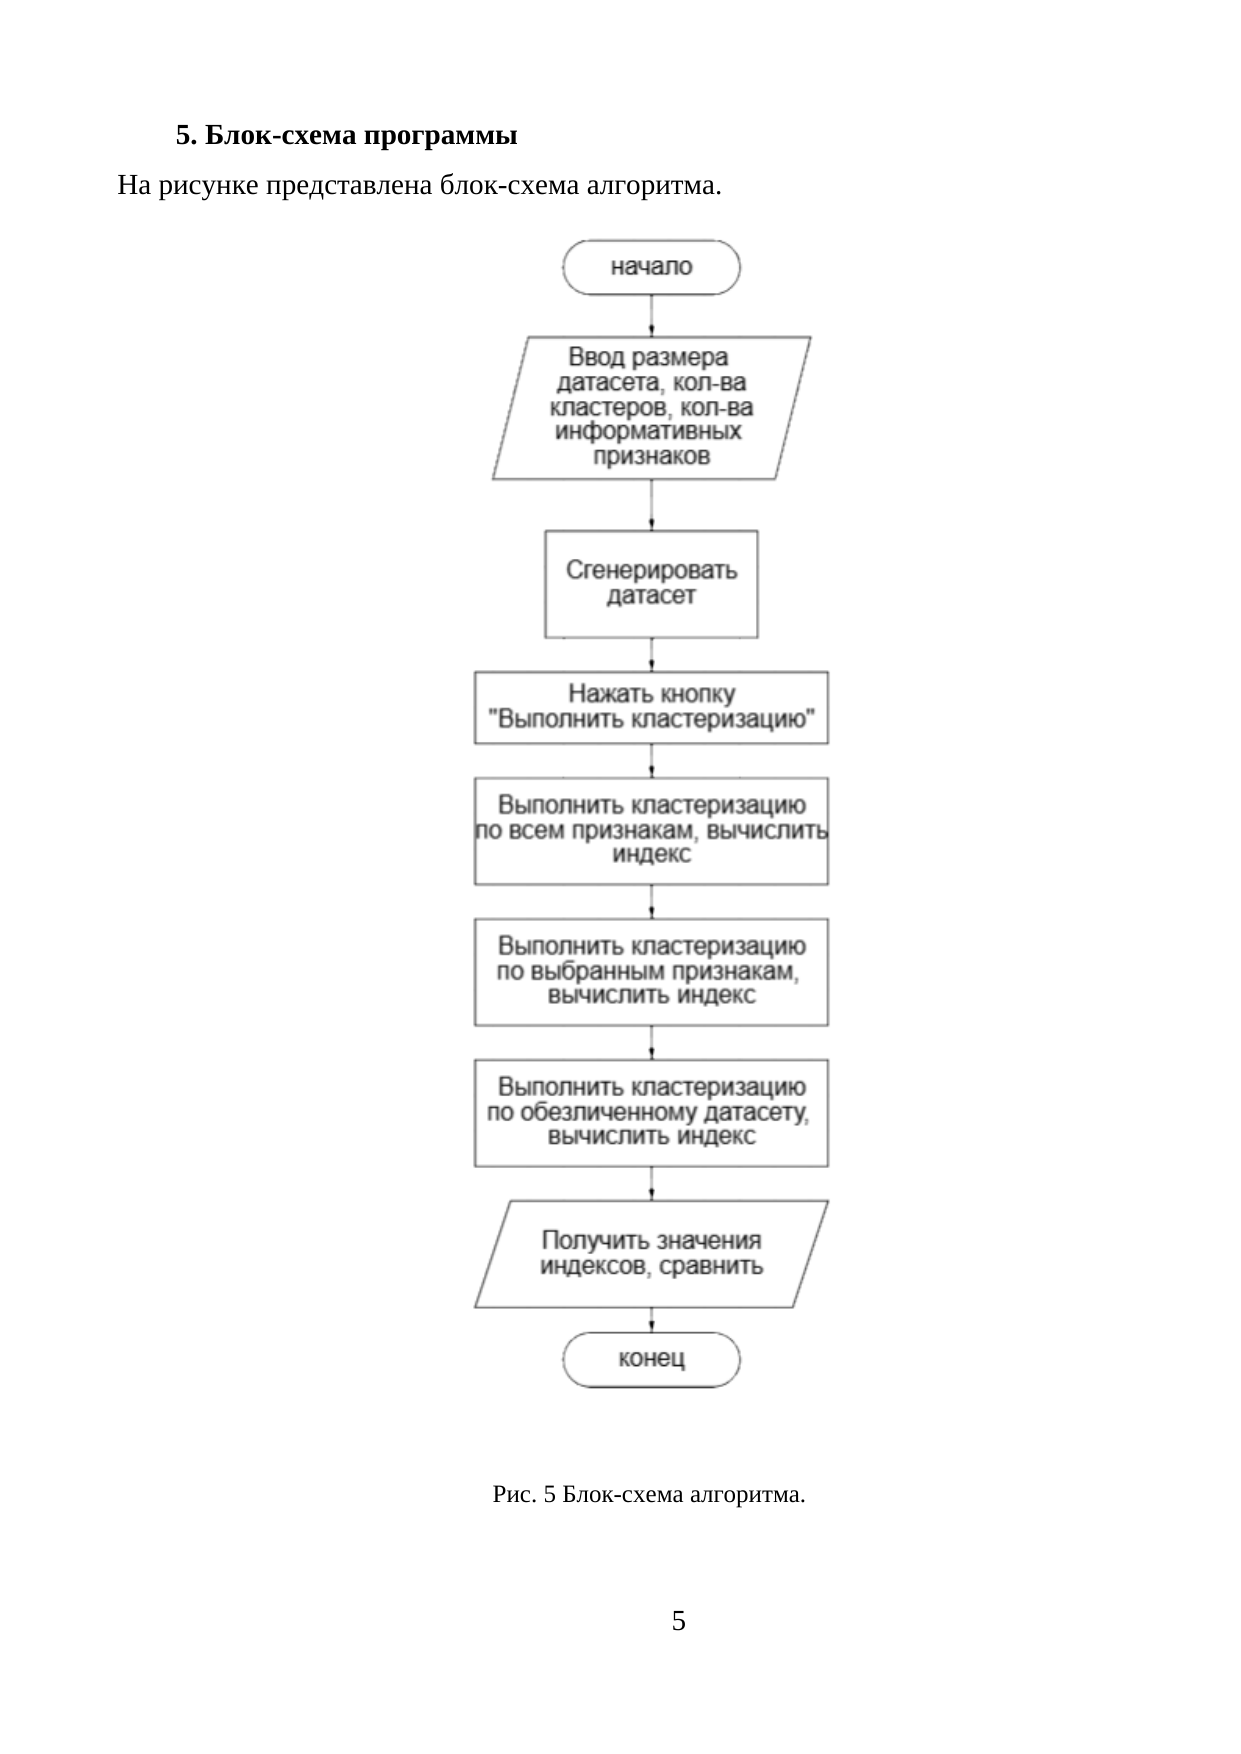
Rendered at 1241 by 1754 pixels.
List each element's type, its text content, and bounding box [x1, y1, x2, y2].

subtitle На рисунке представлена блок-схема алгоритма. [117, 167, 1182, 201]
subtitle Рис. 5 Блок-схема алгоритма. [117, 1479, 1182, 1508]
subtitle Блок-схема программы [117, 117, 1182, 151]
picture [372, 217, 927, 1412]
